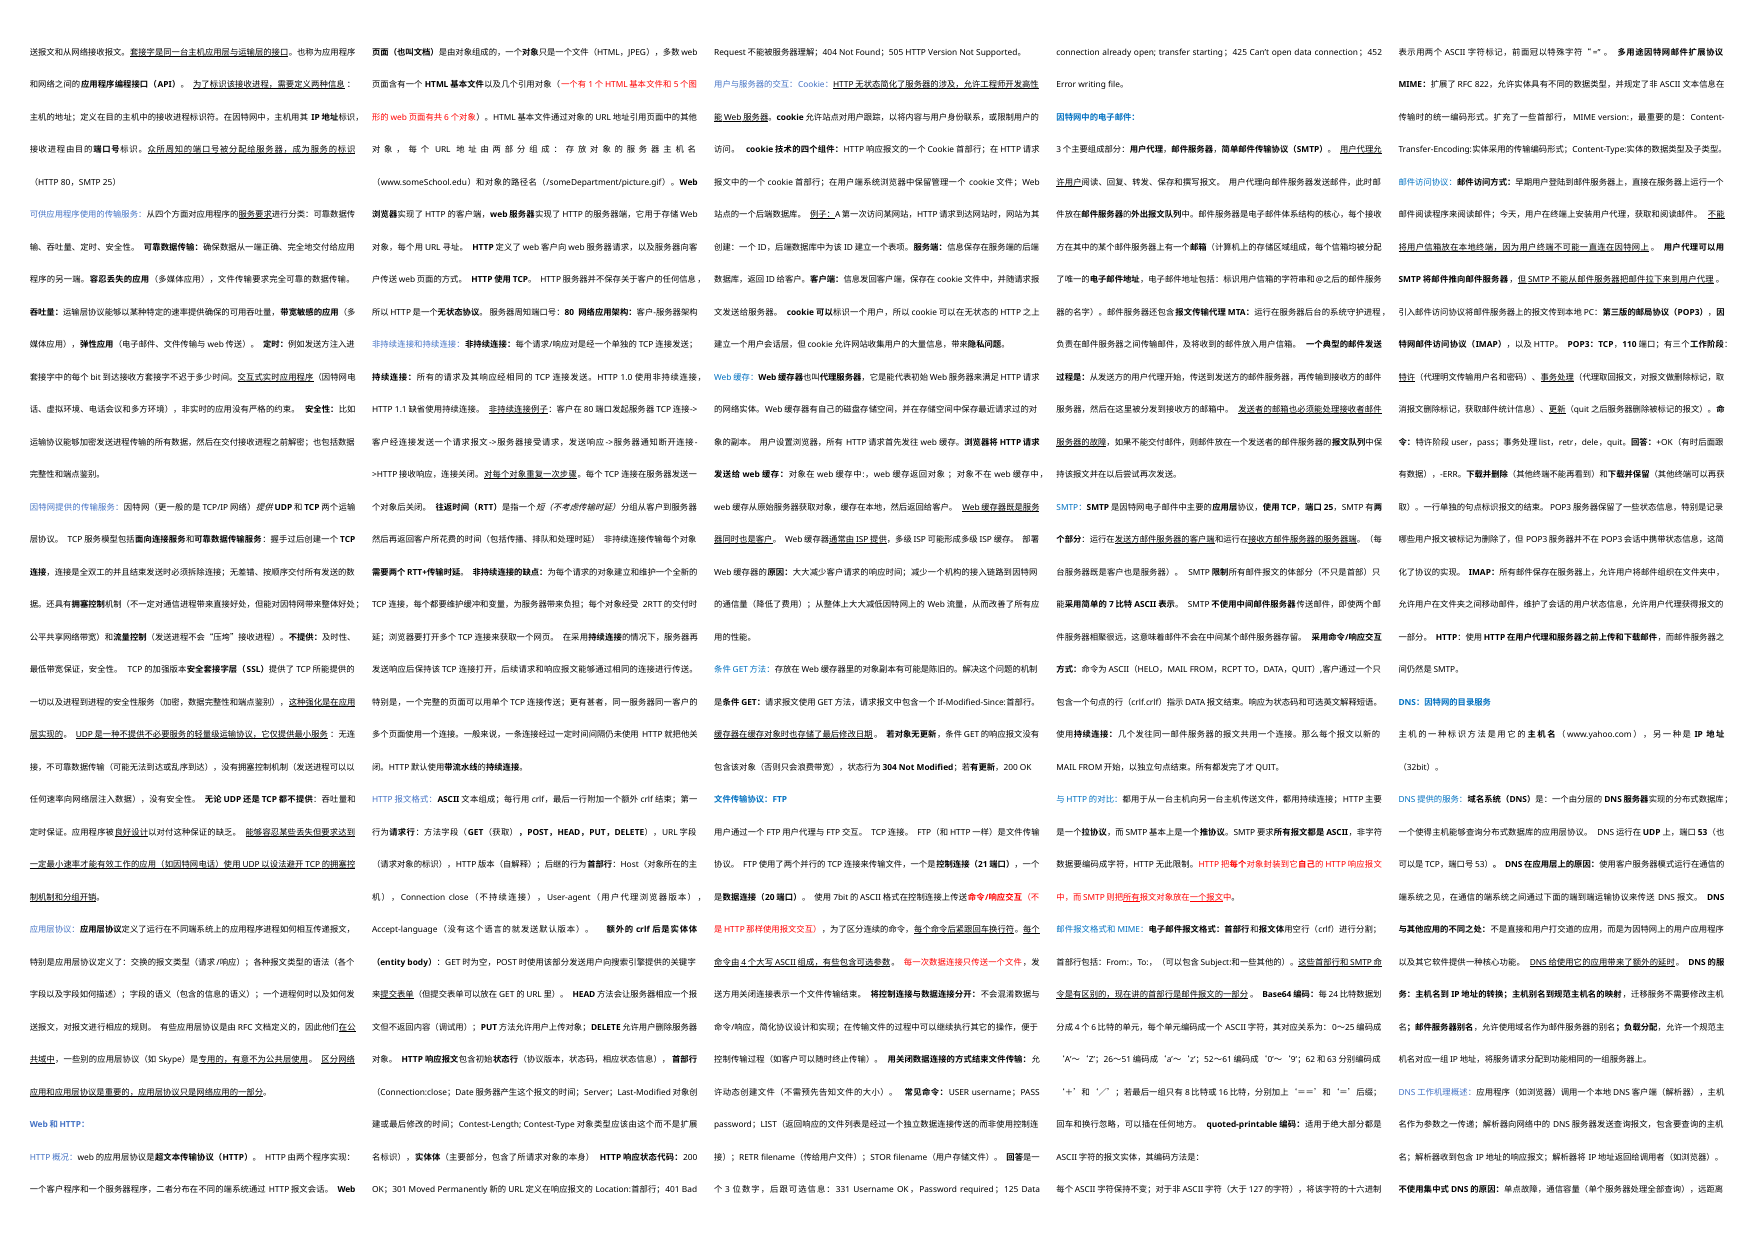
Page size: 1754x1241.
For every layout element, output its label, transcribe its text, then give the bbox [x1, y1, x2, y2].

text 可供应用程序使用的传输服务：从四个方面对应用程序的服务要求进行分类：可靠数据传输、吞吐量、定时、安全性。 可靠数据传输：确保数据从一端正确、完全地交付给应用程序的另一端。容忍丢失的应用（多媒体应用），文件传输要求完全可靠的数据传输。 吞吐量：运输层协议能够以某种特定的速率提供确保的可用吞吐量，带宽敏感的应用（多媒体应用），弹性应用（电子邮件、文件传输与web传送）。 定时：例如发送方注入进套接字中的每个bit到达接收方套接字不迟于多少时间。交互式实时应用程序（因特网电话、虚拟环境、电话会议和多方环境），非实时的应用没有严格的约束。 安全性：比如运输协议能够加密发送进程传输的所有数据，然后在交付接收进程之前解密；也包括数据完整性和端点鉴别。 [29, 198, 355, 490]
text 与HTTP的对比：都用于从一台主机向另一台主机传送文件，都用持续连接；HTTP主要是一个拉协议，而SMTP基本上是一个推协议。SMTP要求所有报文都是ASCII，非字符数据要编码成字符，HTTP无此限制。HTTP把每个对象封装到它自己的HTTP响应报文中，而SMTP则把所有报文对象放在一个报文中。 [1056, 783, 1382, 913]
text 用户与服务器的交互：Cookie：HTTP无状态简化了服务器的涉及，允许工程师开发高性能Web服务器。cookie允许站点对用户跟踪，以将内容与用户身份联系，或限制用户的访问。 cookie技术的四个组件：HTTP响应报文的一个Cookie首部行；在HTTP请求报文中的一个cookie首部行；在用户端系统浏览器中保留管理一个cookie文件；Web站点的一个后端数据库。 例子：A第一次访问某网站，HTTP请求到达网站时，网站为其创建：一个ID，后端数据库中为该ID建立一个表项。服务端：信息保存在服务端的后端数据库，返回ID给客户。客户端：信息发回客户端，保存在cookie文件中，并随请求报文发送给服务器。 cookie可以标识一个用户，所以cookie可以在无状态的HTTP之上建立一个用户会话层，但cookie允许网站收集用户的大量信息，带来隐私问题。 [714, 68, 1040, 360]
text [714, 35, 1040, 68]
text HTTP概况：web的应用层协议是超文本传输协议（HTTP）。 HTTP由两个程序实现：一个客户程序和一个服务器程序，二者分布在不同的端系统通过HTTP报文会话。 Web页面（也叫文档）是由对象组成的，一个对象只是一个文件（HTML，JPEG），多数web页面含有一个HTML基本文件以及几个引用对象（一个有1个HTML基本文件和5个图形的web页面有共6个对象）。HTML基本文件通过对象的URL地址引用页面中的其他对象，每个URL地址由两部分组成：存放对象的服务器主机名（www.someSchool.edu）和对象的路径名（/someDepartment/picture.gif）。Web浏览器实现了HTTP的客户端，web服务器实现了HTTP的服务器端，它用于存储Web对象，每个用URL寻址。 HTTP定义了web客户向web服务器请求，以及服务器向客户传送web页面的方式。 HTTP使用TCP。 HTTP服务器并不保存关于客户的任何信息，所以HTTP是一个无状态协议。 服务器周知端口号：80 网络应用架构：客户-服务器架构 [372, 35, 697, 328]
text 条件GET方法：存放在Web缓存器里的对象副本有可能是陈旧的。解决这个问题的机制是条件GET：请求报文使用GET方法，请求报文中包含一个If-Modified-Since:首部行。 缓存器在缓存对象时也存储了最后修改日期。 若对象无更新，条件GET的响应报文没有包含该对象（否则只会浪费带宽），状态行为304 Not Modified；若有更新，200 OK [714, 653, 1040, 783]
text Web缓存：Web缓存器也叫代理服务器，它是能代表初始Web服务器来满足HTTP请求的网络实体。Web缓存器有自己的磁盘存储空间，并在存储空间中保存最近请求过的对象的副本。 用户设置浏览器，所有HTTP请求首先发往web 缓存。浏览器将HTTP请求发送给web缓存：对象在web缓存中:，web缓存返回对象 ；对象不在web缓存中，web缓存从原始服务器获取对象，缓存在本地，然后返回给客户。 Web缓存器既是服务器同时也是客户。 Web缓存器通常由ISP提供，多级ISP可能形成多级ISP缓存。 部署Web缓存器的原因：大大减少客户请求的响应时间；减少一个机构的接入链路到因特网的通信量（降低了费用）；从整体上大大减低因特网上的Web流量，从而改善了所有应用的性能。 [714, 360, 1040, 653]
text 应用层协议：应用层协议定义了运行在不同端系统上的应用程序进程如何相互传递报文，特别是应用层协议定义了：交换的报文类型（请求/响应）；各种报文类型的语法（各个字段以及字段如何描述）；字段的语义（包含的信息的语义）；一个进程何时以及如何发送报文，对报文进行相应的规则。 有些应用层协议是由RFC文档定义的，因此他们在公共域中，一些别的应用层协议（如Skype）是专用的，有意不为公共层使用。 区分网络应用和应用层协议是重要的，应用层协议只是网络应用的一部分。 [29, 913, 355, 1108]
text 每个ASCII字符保持不变；对于非ASCII字符（大于127的字符），将该字符的十六进制表示用两个ASCII字符标记，前面冠以特殊字符“=” 。 多用途因特网邮件扩展协议MIME：扩展了RFC 822，允许实体具有不同的数据类型，并规定了非ASCII文本信息在传输时的统一编码形式。扩充了一些首部行，MIME version:，最重要的是：Content-Transfer-Encoding:实体采用的传输编码形式；Content-Type:实体的数据类型及子类型。 [1398, 35, 1724, 165]
text 非持续连接和持续连接：非持续连接：每个请求/响应对是经一个单独的TCP连接发送；持续连接：所有的请求及其响应经相同的TCP连接发送。HTTP 1.0使用非持续连接，HTTP 1.1缺省使用持续连接。 非持续连接例子：客户在80端口发起服务器TCP连接->客户经连接发送一个请求报文->服务器接受请求，发送响应->服务器通知断开连接->HTTP接收响应，连接关闭。对每个对象重复一次步骤。每个TCP连接在服务器发送一个对象后关闭。 往返时间（RTT）是指一个短（不考虑传输时延）分组从客户到服务器然后再返回客户所花费的时间（包括传播、排队和处理时延） 非持续连接传输每个对象需要两个RTT+传输时延。 非持续连接的缺点：为每个请求的对象建立和维护一个全新的TCP连接，每个都要维护缓冲和变量，为服务器带来负担；每个对象经受2RTT的交付时延；浏览器要打开多个TCP连接来获取一个网页。 在采用持续连接的情况下，服务器再发送响应后保持该TCP连接打开，后续请求和响应报文能够通过相同的连接进行传送。特别是，一个完整的页面可以用单个TCP连接传送；更有甚者，同一服务器同一客户的多个页面使用一个连接。一般来说，一条连接经过一定时间间隔仍未使用HTTP就把他关闭。HTTP默认使用带流水线的持续连接。 [372, 328, 697, 783]
text DNS提供的服务：域名系统（DNS）是：一个由分层的DNS服务器实现的分布式数据库；一个使得主机能够查询分布式数据库的应用层协议。 DNS运行在UDP上，端口53（也可以是TCP，端口号53）。 DNS在应用层上的原因：使用客户服务器模式运行在通信的端系统之见，在通信的端系统之间通过下面的端到端运输协议来传送DNS报文。 DNS与其他应用的不同之处：不是直接和用户打交道的应用，而是为因特网上的用户应用程序以及其它软件提供一种核心功能。 DNS给使用它的应用带来了额外的延时。 DNS的服务：主机名到IP地址的转换；主机别名到规范主机名的映射，迁移服务不需要修改主机名；邮件服务器别名，允许使用域名作为邮件服务器的别名；负载分配，允许一个规范主机名对应一组IP地址，将服务请求分配到功能相同的一组服务器上。 [1398, 783, 1724, 1075]
text SMTP：SMTP是因特网电子邮件中主要的应用层协议，使用TCP，端口25，SMTP有两个部分：运行在发送方邮件服务器的客户端和运行在接收方邮件服务器的服务器端。（每台服务器既是客户也是服务器）。 SMTP限制所有邮件报文的体部分（不只是首部）只能采用简单的7比特ASCII表示。 SMTP不使用中间邮件服务器传送邮件，即使两个邮件服务器相聚很远，这意味着邮件不会在中间某个邮件服务器存留。 采用命令/响应交互方式：命令为ASCII（HELO，MAIL FROM，RCPT TO，DATA，QUIT）,客户通过一个只包含一个句点的行（crlf.crlf）指示DATA报文结束。响应为状态码和可选英文解释短语。 使用持续连接：几个发往同一邮件服务器的报文共用一个连接。那么每个报文以新的MAIL FROM开始，以独立句点结束。所有都发完了才QUIT。 [1056, 490, 1382, 783]
text 因特网中的电子邮件： [1056, 100, 1382, 133]
text 3个主要组成部分：用户代理，邮件服务器，简单邮件传输协议（SMTP）。 用户代理允许用户阅读、回复、转发、保存和撰写报文。 用户代理向邮件服务器发送邮件，此时邮件放在邮件服务器的外出报文队列中。邮件服务器是电子邮件体系结构的核心，每个接收方在其中的某个邮件服务器上有一个邮箱（计算机上的存储区域组成，每个信箱均被分配了唯一的电子邮件地址，电子邮件地址包括：标识用户信箱的字符串和@之后的邮件服务器的名字）。邮件服务器还包含报文传输代理MTA：运行在服务器后台的系统守护进程，负责在邮件服务器之间传输邮件，及将收到的邮件放入用户信箱。 一个典型的邮件发送过程是：从发送方的用户代理开始，传送到发送方的邮件服务器，再传输到接收方的邮件服务器，然后在这里被分发到接收方的邮箱中。 发送者的邮箱也必须能处理接收者邮件服务器的故障，如果不能交付邮件，则邮件放在一个发送者的邮件服务器的报文队列中保持该报文并在以后尝试再次发送。 [1056, 133, 1382, 490]
text 邮件访问协议：邮件访问方式：早期用户登陆到邮件服务器上，直接在服务器上运行一个邮件阅读程序来阅读邮件；今天，用户在终端上安装用户代理，获取和阅读邮件。 不能将用户信箱放在本地终端，因为用户终端不可能一直连在因特网上。 用户代理可以用SMTP将邮件推向邮件服务器，但SMTP不能从邮件服务器把邮件拉下来到用户代理。 引入邮件访问协议将邮件服务器上的报文传到本地PC：第三版的邮局协议（POP3），因特网邮件访问协议（IMAP），以及HTTP。 POP3：TCP，110端口；有三个工作阶段：特许（代理明文传输用户名和密码）、事务处理（代理取回报文，对报文做删除标记，取消报文删除标记，获取邮件统计信息）、更新（quit之后服务器删除被标记的报文）。命令：特许阶段user，pass；事务处理list，retr，dele，quit。回答：+OK（有时后面跟有数据），-ERR。下载并删除（其他终端不能再看到）和下载并保留（其他终端可以再获取）。一行单独的句点标识报文的结束。POP3服务器保留了一些状态信息，特别是记录哪些用户报文被标记为删除了，但POP3服务器并不在POP3会话中携带状态信息，这简化了协议的实现。 IMAP：所有邮件保存在服务器上，允许用户将邮件组织在文件夹中，允许用户在文件夹之间移动邮件，维护了会话的用户状态信息，允许用户代理获得报文的一部分。 HTTP：使用HTTP在用户代理和服务器之前上传和下载邮件，而邮件服务器之间仍然是SMTP。 [1398, 165, 1724, 685]
text HTTP报文格式：ASCII文本组成；每行用crlf，最后一行附加一个额外crlf结束；第一行为请求行：方法字段（GET（获取），POST，HEAD，PUT，DELETE），URL字段（请求对象的标识），HTTP版本（自解释）；后继的行为首部行：Host（对象所在的主机），Connection close（不持续连接），User-agent（用户代理浏览器版本），Accept-language（没有这个语言的就发送默认版本）。 额外的crlf后是实体体（entity body）：GET时为空，POST时使用该部分发送用户向搜索引擎提供的关键字来提交表单（但提交表单可以放在GET的URL里）。 HEAD方法会让服务器相应一个报文但不返回内容（调试用）；PUT方法允许用户上传对象；DELETE允许用户删除服务器对象。 HTTP响应报文包含初始状态行（协议版本，状态码，相应状态信息），首部行（Connection:close；Date服务器产生这个报文的时间；Server；Last-Modified对象创建或最后修改的时间；Contest-Length; Contest-Type对象类型应该由这个而不是扩展名标识），实体体（主要部分，包含了所请求对象的本身） HTTP响应状态代码：200 OK；301 Moved Permanently新的URL定义在响应报文的Location:首部行；401 Bad Request不能被服务器理解；404 Not Found；505 HTTP Version Not Supported。 [372, 783, 697, 1205]
text 邮件报文格式和MIME：电子邮件报文格式：首部行和报文体用空行（crlf）进行分割；首部行包括：From:，To:，（可以包含Subject:和一些其他的）。这些首部行和SMTP命令是有区别的，现在讲的首部行是邮件报文的一部分。 Base64编码：每24比特数据划分成4个6比特的单元，每个单元编码成一个ASCII字符，其对应关系为：0～25编码成‘A’～‘Z’；26～51编码成‘a’～‘z’；52～61编码成‘0’～‘9’；62和63分别编码成‘＋’和‘／’；若最后一组只有8比特或16比特，分别加上‘＝＝’和‘＝’后缀；回车和换行忽略，可以插在任何地方。 quoted-printable编码：适用于绝大部分都是ASCII字符的报文实体，其编码方法是： [1056, 913, 1382, 1173]
text 主机的一种标识方法是用它的主机名（www.yahoo.com），另一种是IP地址（32bit）。 [1398, 718, 1724, 783]
text Web和HTTP： [29, 1108, 355, 1140]
text 用户通过一个FTP用户代理与FTP交互。 TCP连接。 FTP（和HTTP一样）是文件传输协议。 FTP使用了两个并行的TCP连接来传输文件，一个是控制连接（21端口），一个是数据连接（20端口）。 使用7bit的ASCII格式在控制连接上传送命令/响应交互（不是HTTP那样使用报文交互），为了区分连续的命令，每个命令后紧跟回车换行符。每个命令由4个大写ASCII组成，有些包含可选参数。 每一次数据连接只传送一个文件，发送方用关闭连接表示一个文件传输结束。 将控制连接与数据连接分开：不会混淆数据与命令/响应，简化协议设计和实现；在传输文件的过程中可以继续执行其它的操作，便于控制传输过程（如客户可以随时终止传输）。 用关闭数据连接的方式结束文件传输：允许动态创建文件（不需预先告知文件的大小）。 常见命令：USER username；PASS password；LIST（返回响应的文件列表是经过一个独立数据连接传送的而非使用控制连接）；RETR filename（传给用户文件）；STOR filename（用户存储文件）。 回答是一个3位数字，后跟可选信息：331 Username OK，Password required；125 Data connection already open; transfer starting；425 Can’t open data connection；452 Error writing file。 [714, 815, 1040, 1205]
text 文件传输协议：FTP [714, 783, 1040, 815]
text 因特网提供的传输服务：因特网（更一般的是TCP/IP网络）提供UDP和TCP两个运输层协议。 TCP服务模型包括面向连接服务和可靠数据传输服务：握手过后创建一个TCP连接，连接是全双工的并且结束发送时必须拆除连接；无差错、按顺序交付所有发送的数据。还具有拥塞控制机制（不一定对通信进程带来直接好处，但能对因特网带来整体好处；公平共享网络带宽）和流量控制（发送进程不会“压垮”接收进程）。不提供：及时性、最低带宽保证，安全性。 TCP的加强版本安全套接字层（SSL）提供了TCP所能提供的一切以及进程到进程的安全性服务（加密，数据完整性和端点鉴别），这种强化是在应用层实现的。 UDP是一种不提供不必要服务的轻量级运输协议，它仅提供最小服务：无连接，不可靠数据传输（可能无法到达或乱序到达），没有拥塞控制机制（发送进程可以以任何速率向网络层注入数据），没有安全性。 无论UDP还是TCP都不提供：吞吐量和定时保证。应用程序被良好设计以对付这种保证的缺乏。 能够容忍某些丢失但要求达到一定最小速率才能有效工作的应用（如因特网电话）使用UDP以设法避开TCP的拥塞控制机制和分组开销。 [29, 490, 355, 868]
text DNS：因特网的目录服务 [1398, 685, 1724, 718]
